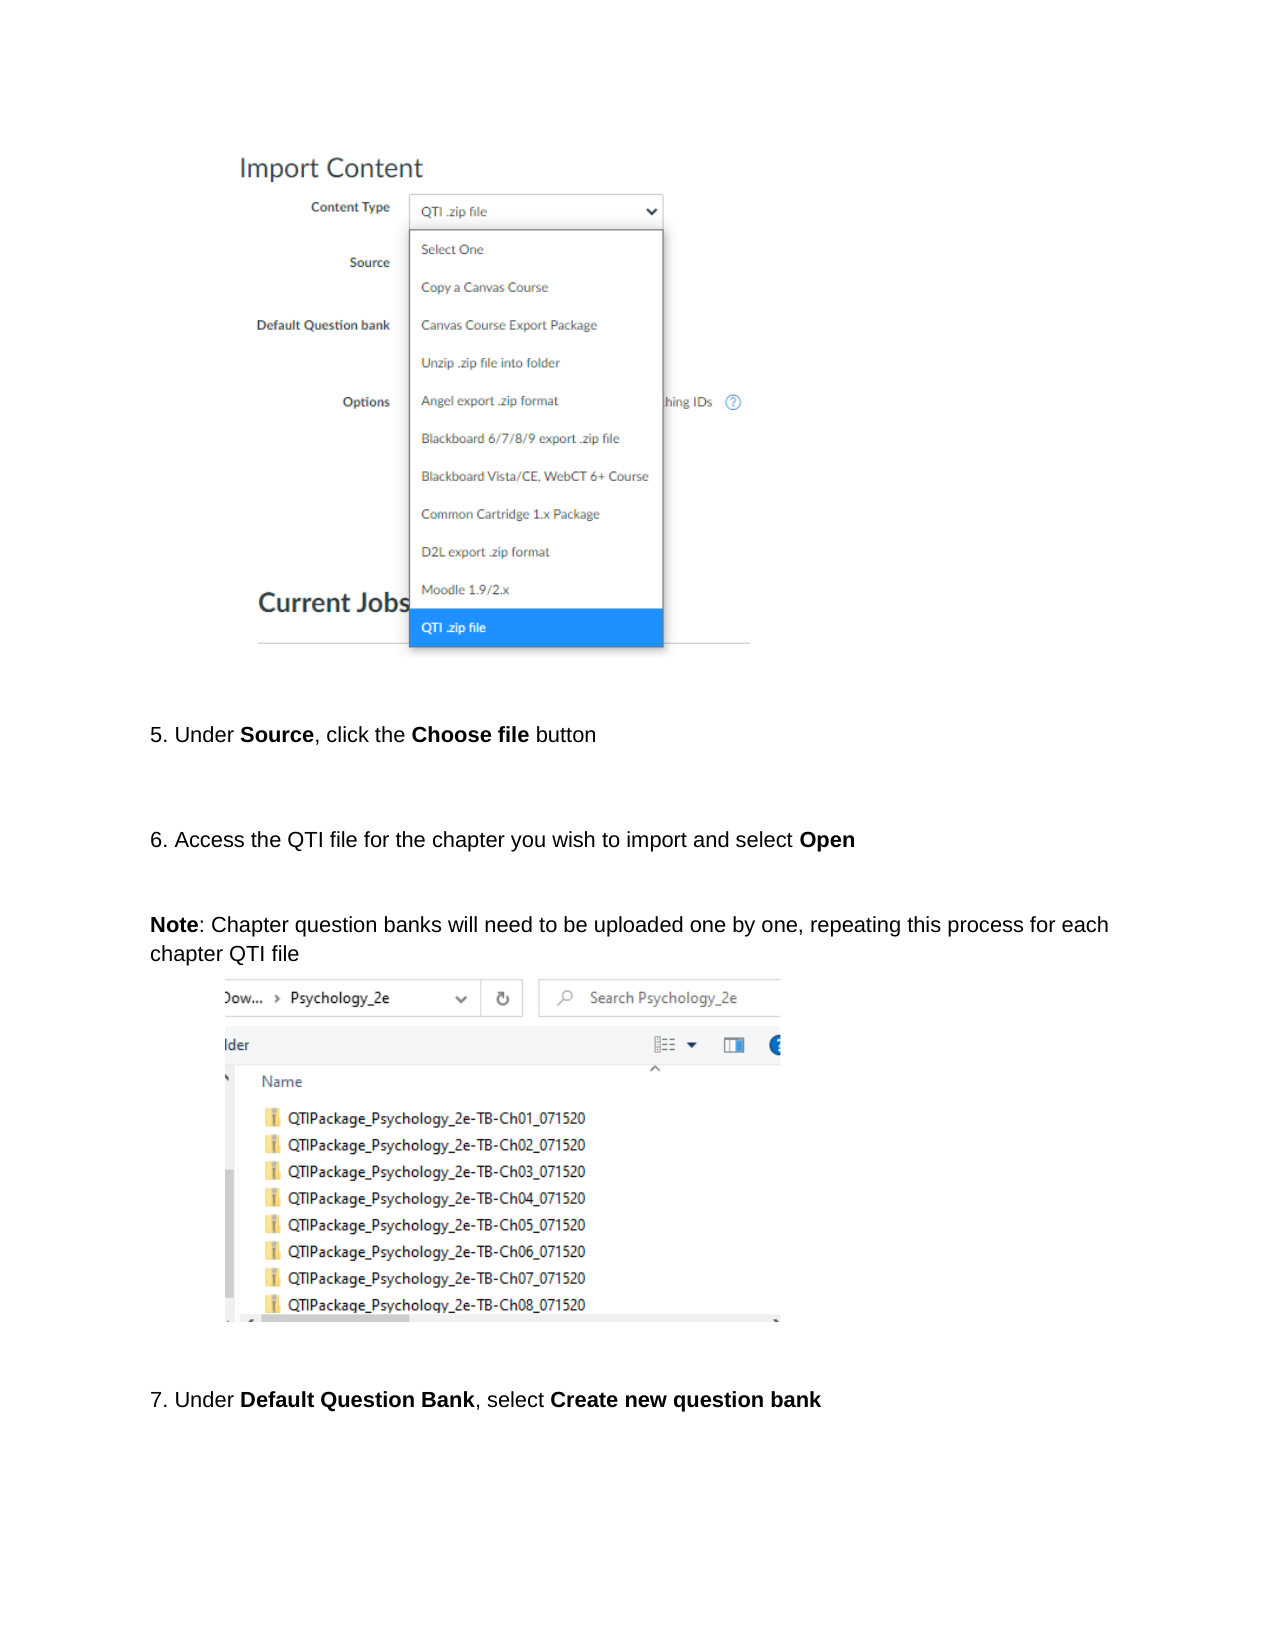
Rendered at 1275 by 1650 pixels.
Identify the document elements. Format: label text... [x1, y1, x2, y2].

picture [225, 150, 750, 657]
text 5. Under Source, click the Choose file button [150, 721, 1125, 747]
text 7. Under Default Question Bank, select Create new question bank [150, 1387, 1125, 1412]
text Note: Chapter question banks will need to be uploaded one by one, repeating this process for each chapter QTI file [150, 912, 1125, 966]
text 6. Access the QTI file for the chapter you wish to import and select Open [150, 827, 1125, 852]
picture [225, 969, 781, 1322]
